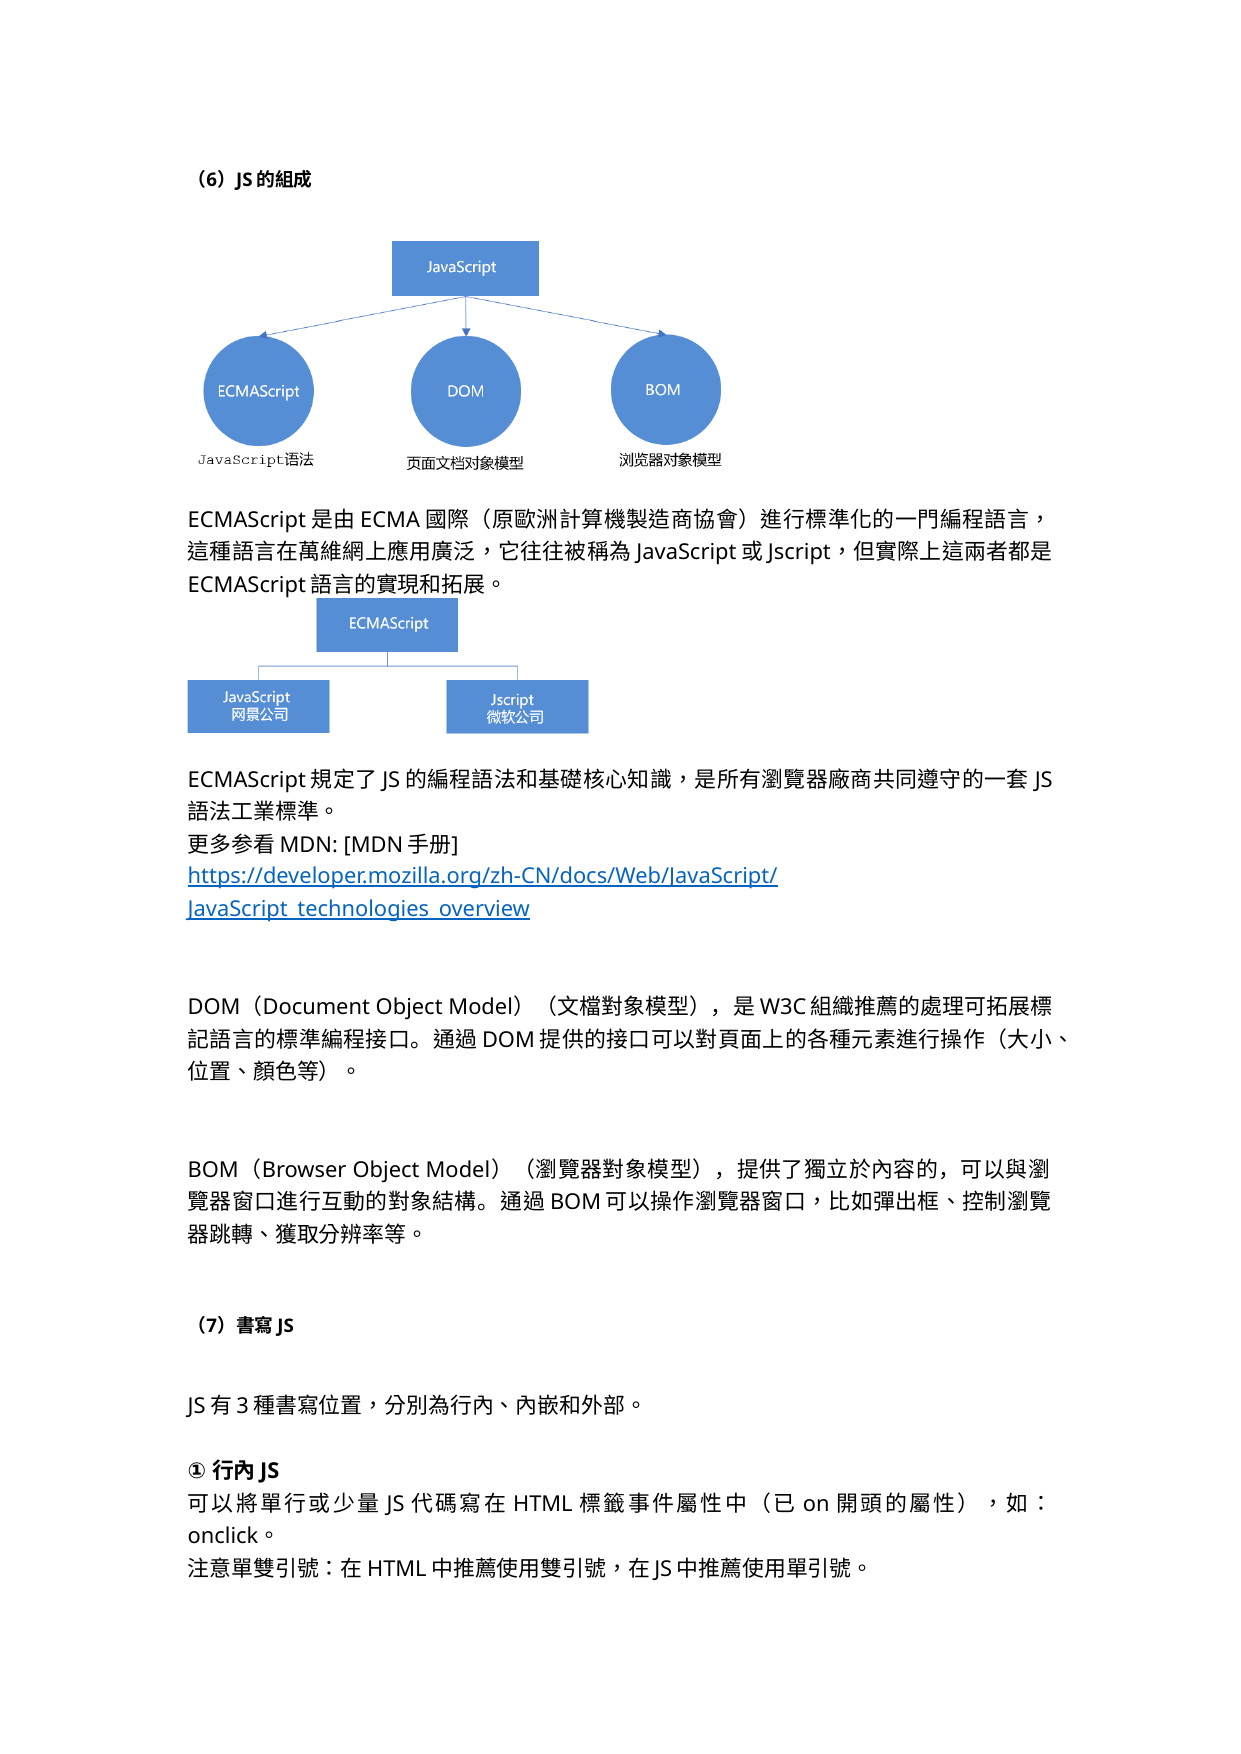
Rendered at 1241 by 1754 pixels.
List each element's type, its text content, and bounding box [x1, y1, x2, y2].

picture [187, 241, 747, 480]
text DOM（Document Object Model）（文檔對象模型），是W3C組織推薦的處理可拓展標記語言的標準編程接口。通過DOM提供的接口可以對頁面上的各種元素進行操作（大小、位置、顏色等）。 [187, 989, 1053, 1086]
text 注意單雙引號：在HTML中推薦使用雙引號，在JS中推薦使用單引號。 [187, 1550, 1053, 1583]
text ECMAScript規定了JS的編程語法和基礎核心知識，是所有瀏覽器廠商共同遵守的一套JS語法工業標準。 [187, 761, 1053, 826]
subtitle （6）JS的組成 [187, 162, 1053, 194]
text 可以將單行或少量JS代碼寫在HTML標籤事件屬性中（已on開頭的屬性），如：onclick。 [187, 1485, 1053, 1550]
subtitle （7）書寫JS [187, 1308, 1053, 1341]
text BOM（Browser Object Model）（瀏覽器對象模型），提供了獨立於內容的，可以與瀏覽器窗口進行互動的對象結構。通過BOM可以操作瀏覽器窗口，比如彈出框、控制瀏覽器跳轉、獲取分辨率等。 [187, 1151, 1053, 1249]
text 更多参看MDN: [MDN手册] [187, 826, 1053, 859]
text JS有3種書寫位置，分別為行內、內嵌和外部。 [187, 1388, 1053, 1420]
text ① 行內JS [187, 1453, 1053, 1485]
text ECMAScript是由ECMA國際（原歐洲計算機製造商協會）進行標準化的一門編程語言，這種語言在萬維網上應用廣泛，它往往被稱為JavaScript或Jscript，但實際上這兩者都是ECMAScript語言的實現和拓展。 [187, 501, 1053, 599]
text https://developer.mozilla.org/zh-CN/docs/Web/JavaScript/JavaScript_technologies_overview [187, 859, 1053, 924]
picture [187, 598, 596, 734]
